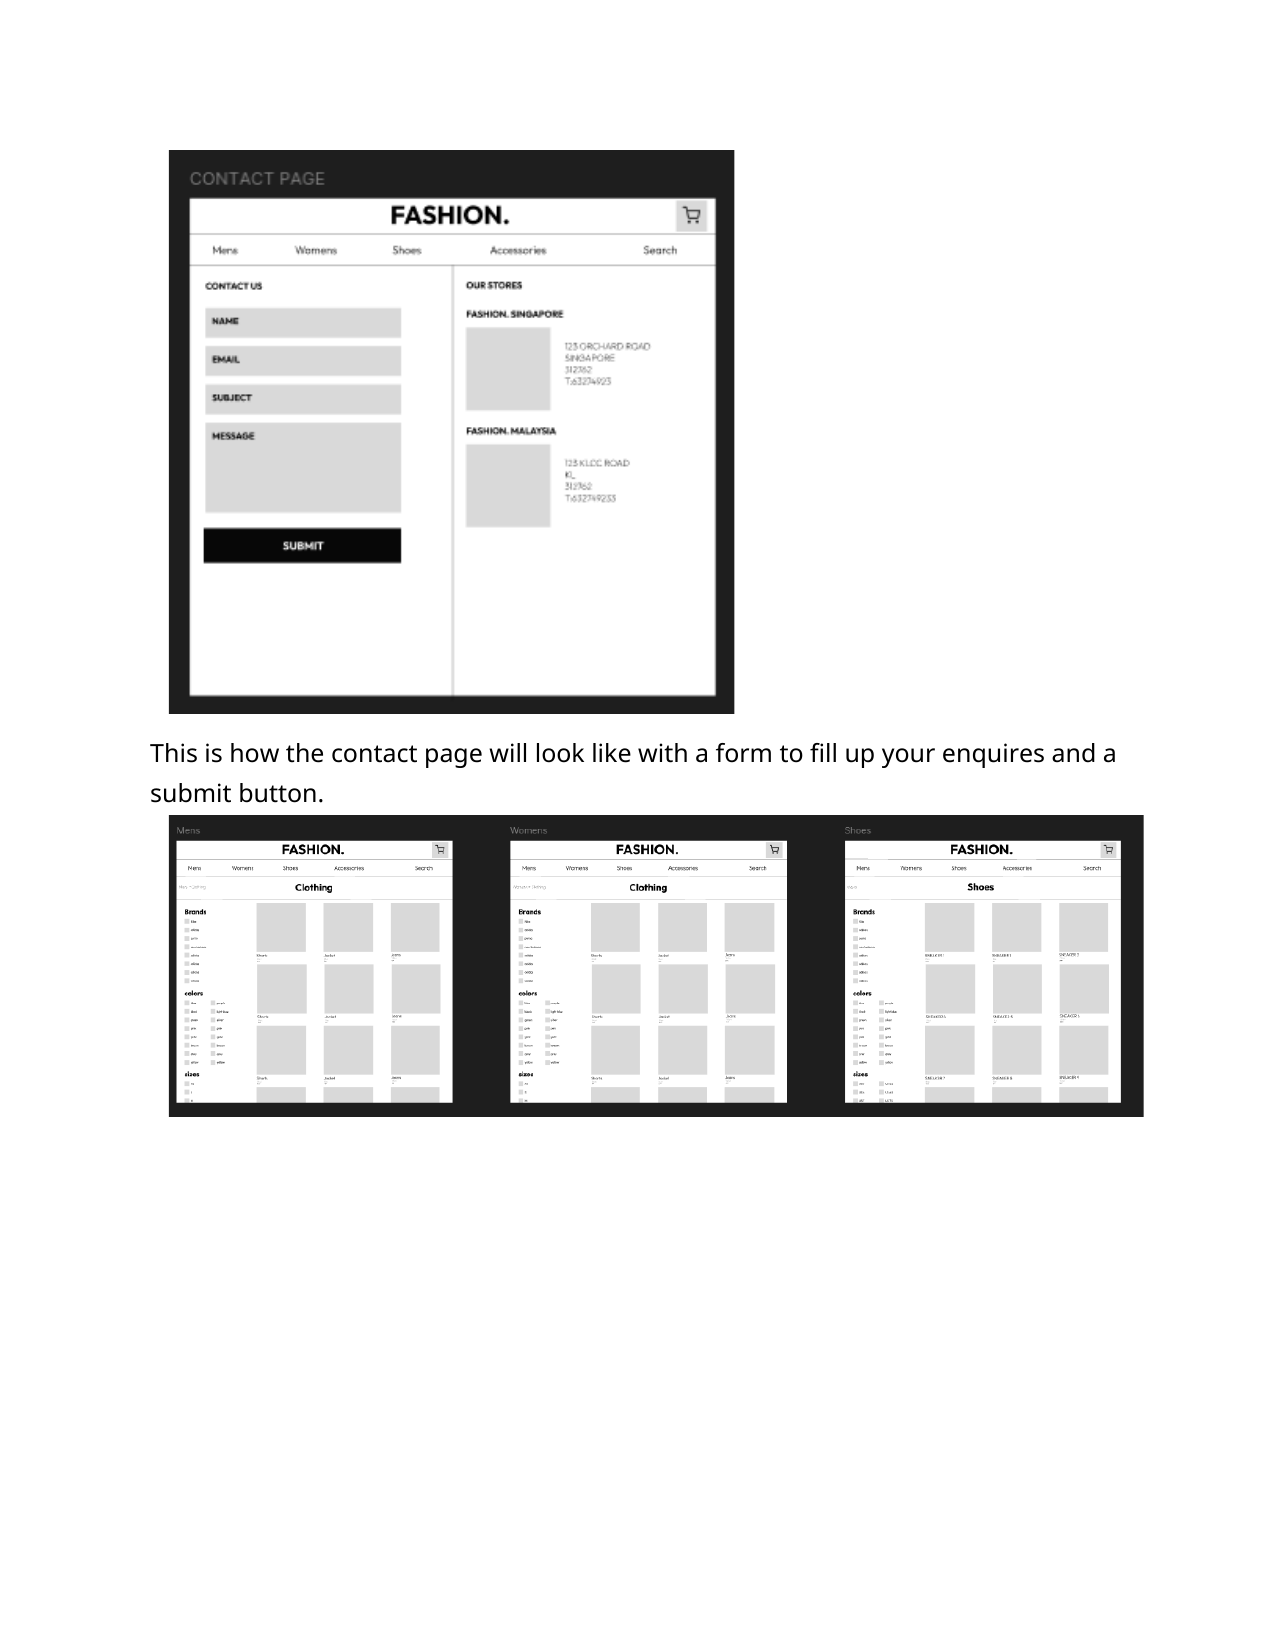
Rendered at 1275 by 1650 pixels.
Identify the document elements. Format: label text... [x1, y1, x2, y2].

text This is how the contact page will look like with a form to fill up your enquires and a submit button.This is the product page where users can view products and sort by different variance. when they click into a product they can select a size and add to cart [150, 736, 1125, 1117]
